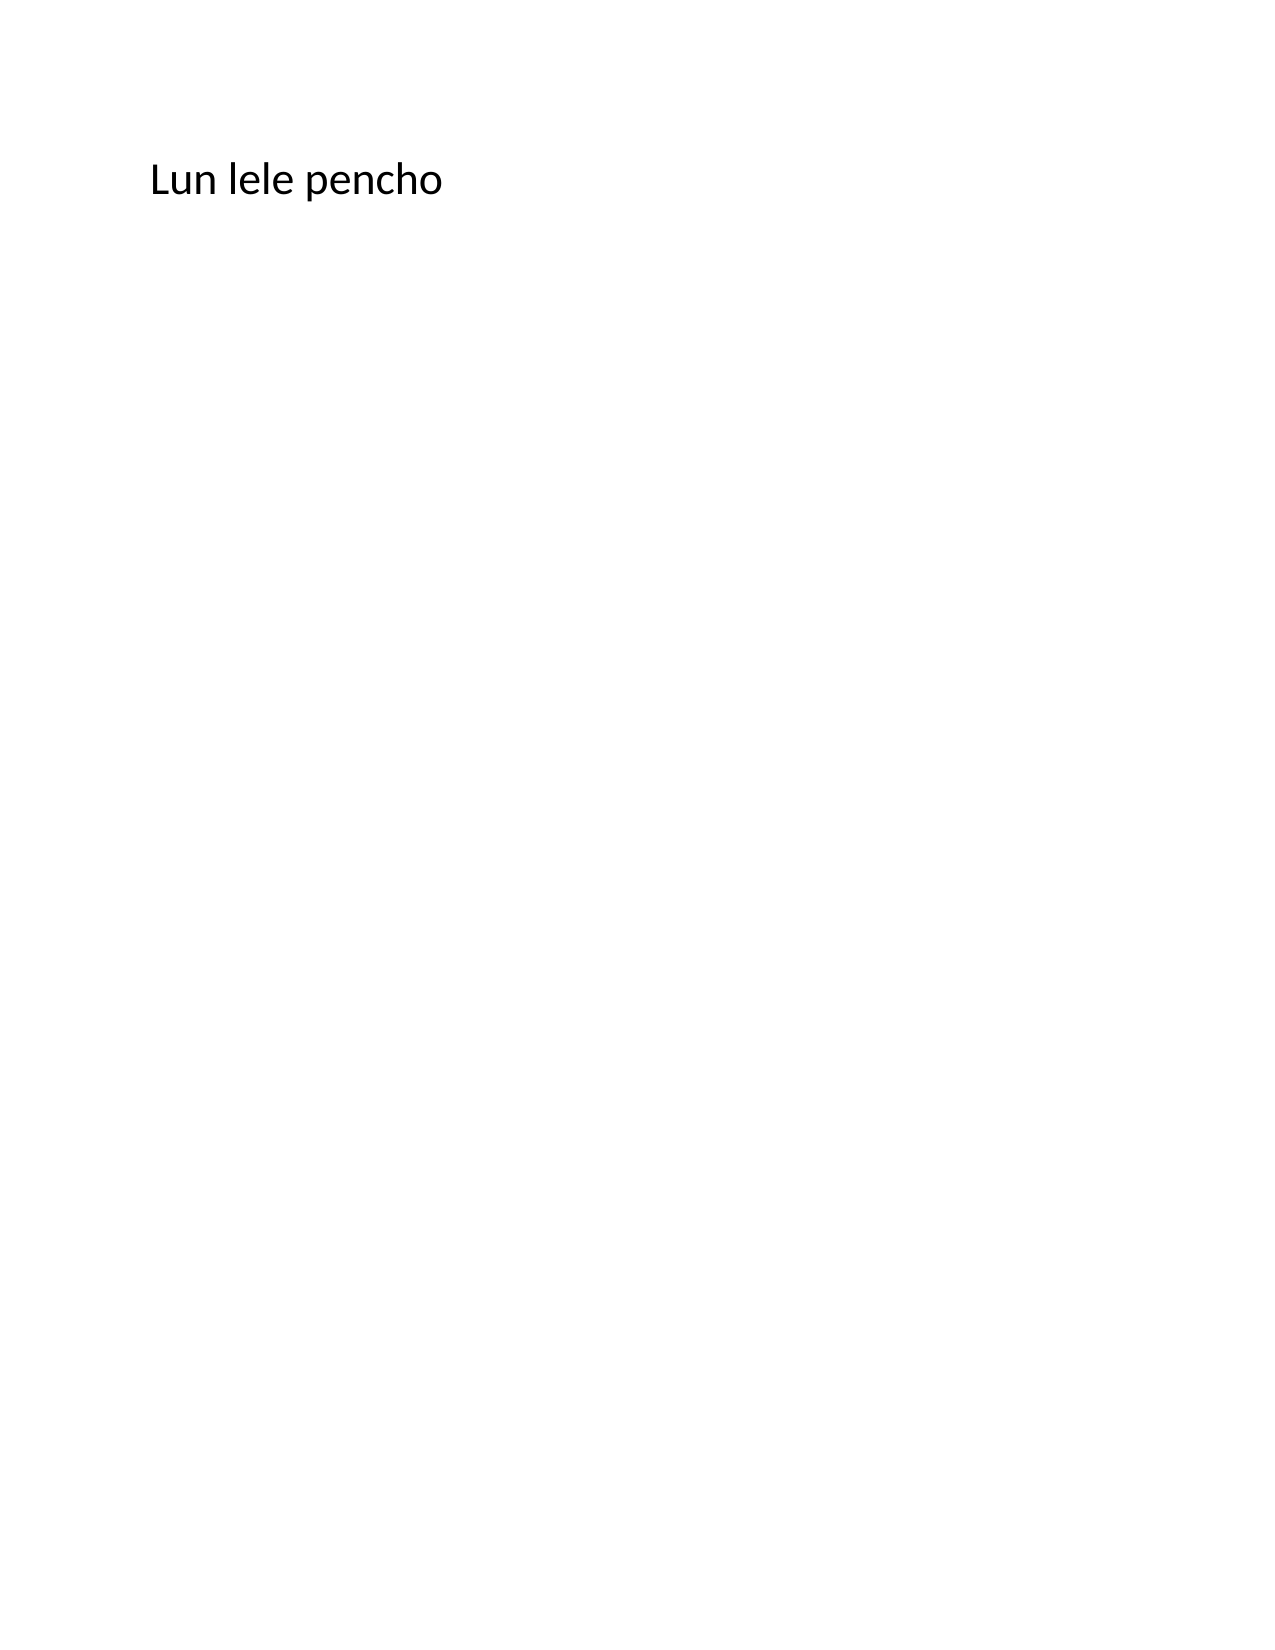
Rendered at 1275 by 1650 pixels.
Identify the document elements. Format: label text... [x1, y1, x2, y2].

text Lun lele pencho [150, 150, 1125, 206]
